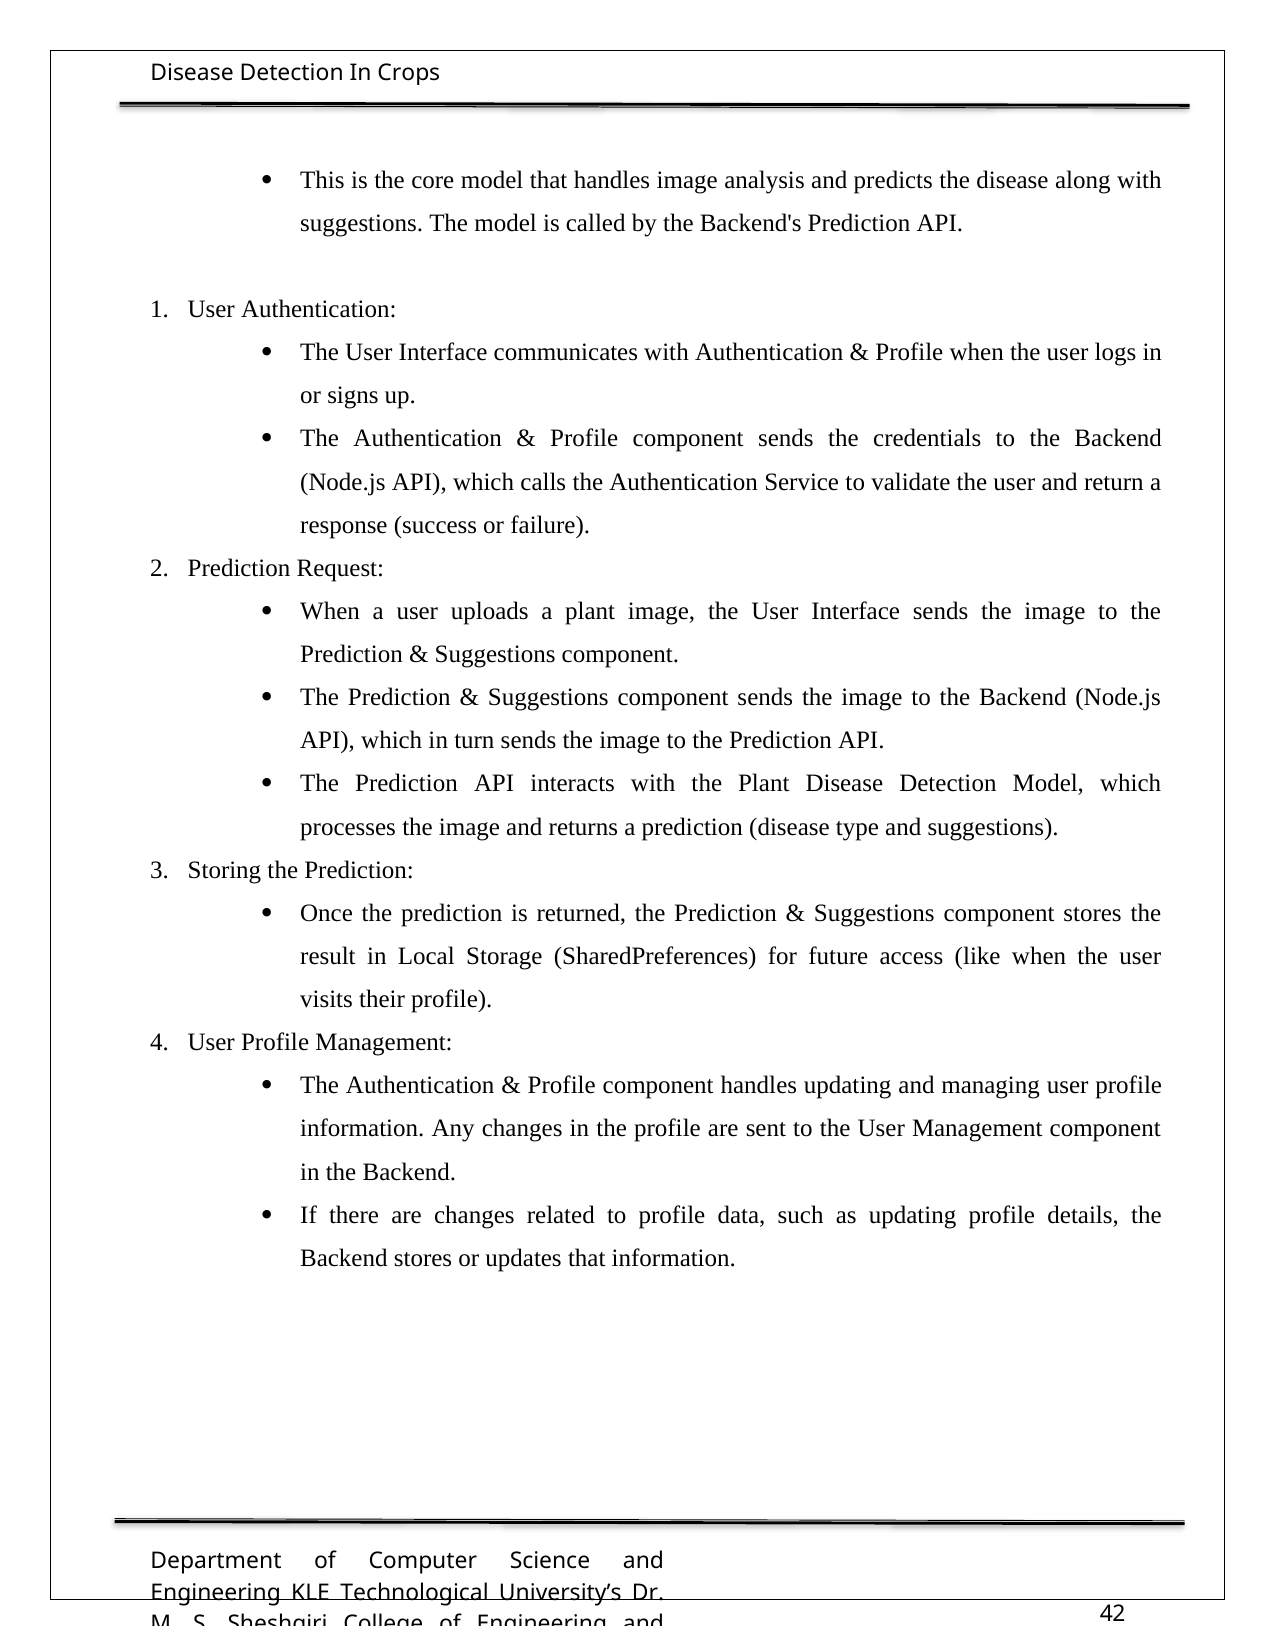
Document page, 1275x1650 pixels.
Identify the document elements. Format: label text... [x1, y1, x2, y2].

subtitle Once the prediction is returned, the Prediction & Suggestions component stores the result in Local Storage (SharedPreferences) for future access (like when the user visits their profile). [262, 898, 1162, 1013]
subtitle The Authentication & Profile component sends the credentials to the Backend (Node.js API), which calls the Authentication Service to validate the user and return a response (success or failure). [262, 423, 1162, 538]
subtitle When a user uploads a plant image, the User Interface sends the image to the Prediction & Suggestions component. [262, 596, 1162, 668]
subtitle The Prediction & Suggestions component sends the image to the Backend (Node.js API), which in turn sends the image to the Prediction API. [262, 682, 1162, 754]
subtitle The Authentication & Profile component handles updating and managing user profile information. Any changes in the profile are sent to the User Management component in the Backend. [262, 1070, 1162, 1185]
subtitle The User Interface communicates with Authentication & Profile when the user logs in or signs up. [262, 337, 1162, 409]
subtitle Prediction Request: [150, 553, 1162, 582]
subtitle This is the core model that handles image analysis and predicts the disease along with suggestions. The model is called by the Backend's Prediction API. [262, 165, 1162, 237]
subtitle The Prediction API interacts with the Plant Disease Detection Model, which processes the image and returns a prediction (disease type and suggestions). [262, 768, 1162, 840]
picture [115, 97, 1196, 119]
subtitle User Authentication: [150, 294, 1162, 323]
subtitle User Profile Management: [150, 1027, 1162, 1056]
picture [110, 1514, 1191, 1536]
subtitle If there are changes related to profile data, such as updating profile details, the Backend stores or updates that information. [262, 1200, 1162, 1272]
subtitle Storing the Prediction: [150, 855, 1162, 883]
